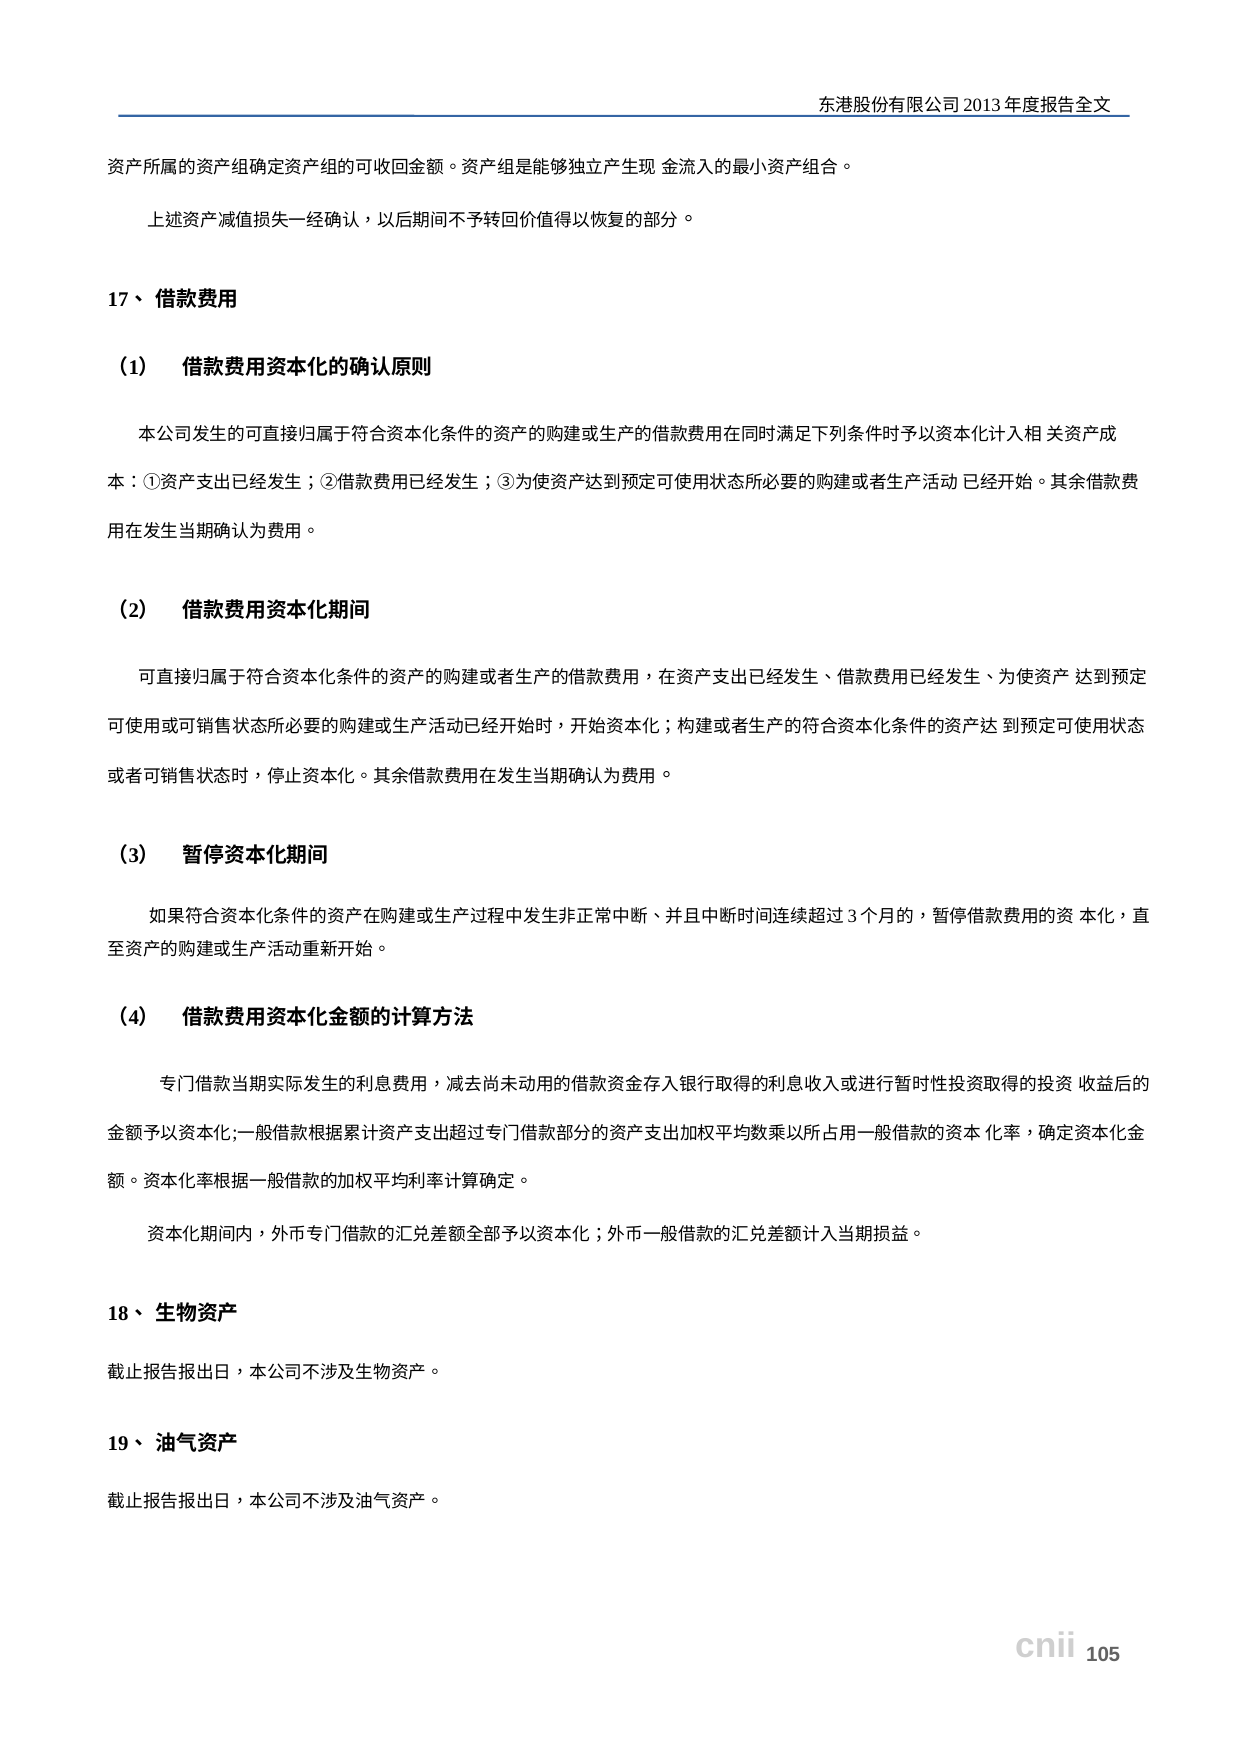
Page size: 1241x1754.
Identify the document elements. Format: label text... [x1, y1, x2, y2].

text （3） 暂停资本化期间 [107, 840, 1150, 868]
text （1） 借款费用资本化的确认原则 [107, 352, 1150, 381]
text 18、 生物资产 [107, 1298, 1150, 1327]
text 截止报告报出日，本公司不涉及生物资产。 [107, 1339, 1150, 1388]
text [107, 134, 1150, 183]
text 截止报告报出日，本公司不涉及油气资产。 [107, 1469, 1150, 1517]
text 上述资产减值损失一经确认，以后期间不予转回价值得以恢复的部分。 [107, 187, 1150, 236]
text 专门借款当期实际发生的利息费用，减去尚未动用的借款资金存入银行取得的利息收入或进行暂时性投资取得的投资 收益后的金额予以资本化;一般借款根据累计资产支出超过专门借款部分的资产支出加权平均数乘以所占用一般借款的资本 化率，确定资本化金额。资本化率根据一般借款的加权平均利率计算确定。 [107, 1051, 1150, 1198]
text 资本化期间内，外币专门借款的汇兑差额全部予以资本化；外币一般借款的汇兑差额计入当期损益。 [107, 1202, 1150, 1251]
text （2） 借款费用资本化期间 [107, 595, 1150, 623]
text 本公司发生的可直接归属于符合资本化条件的资产的购建或生产的借款费用在同时满足下列条件时予以资本化计入相 关资产成本：①资产支出已经发生；②借款费用已经发生；③为使资产达到预定可使用状态所必要的购建或者生产活动 已经开始。其余借款费用在发生当期确认为费用。 [107, 401, 1150, 547]
text 如果符合资本化条件的资产在购建或生产过程中发生非正常中断、并且中断时间连续超过3个月的，暂停借款费用的资 本化，直至资产的购建或生产活动重新开始。 [107, 895, 1150, 962]
text 17、 借款费用 [107, 284, 1150, 312]
text （4） 借款费用资本化金额的计算方法 [107, 1002, 1150, 1031]
text 19、 油气资产 [107, 1428, 1150, 1456]
text 可直接归属于符合资本化条件的资产的购建或者生产的借款费用，在资产支出已经发生、借款费用已经发生、为使资产 达到预定可使用或可销售状态所必要的购建或生产活动已经开始时，开始资本化；构建或者生产的符合资本化条件的资产达 到预定可使用状态或者可销售状态时，停止资本化。其余借款费用在发生当期确认为费用。 [107, 644, 1150, 792]
